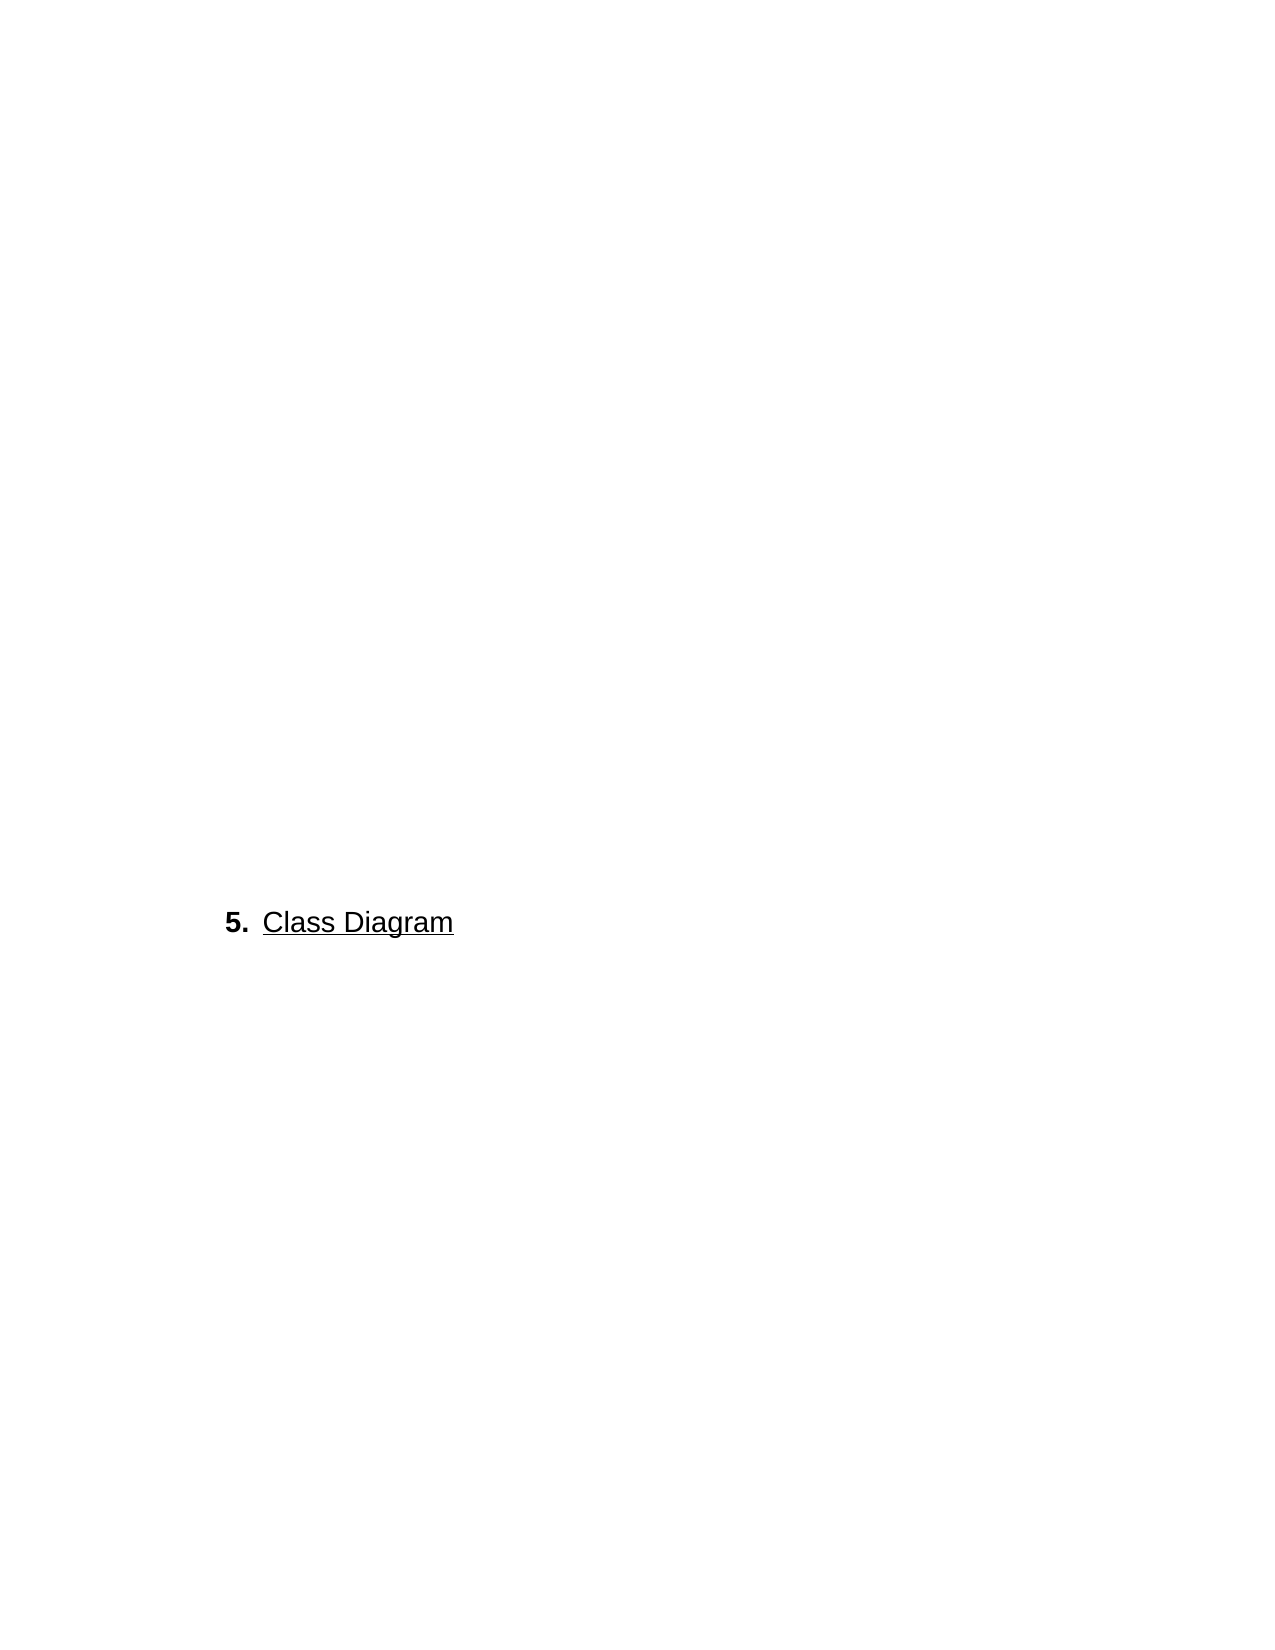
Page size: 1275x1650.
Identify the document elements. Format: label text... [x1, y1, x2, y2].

list Class Diagram [225, 905, 1200, 938]
